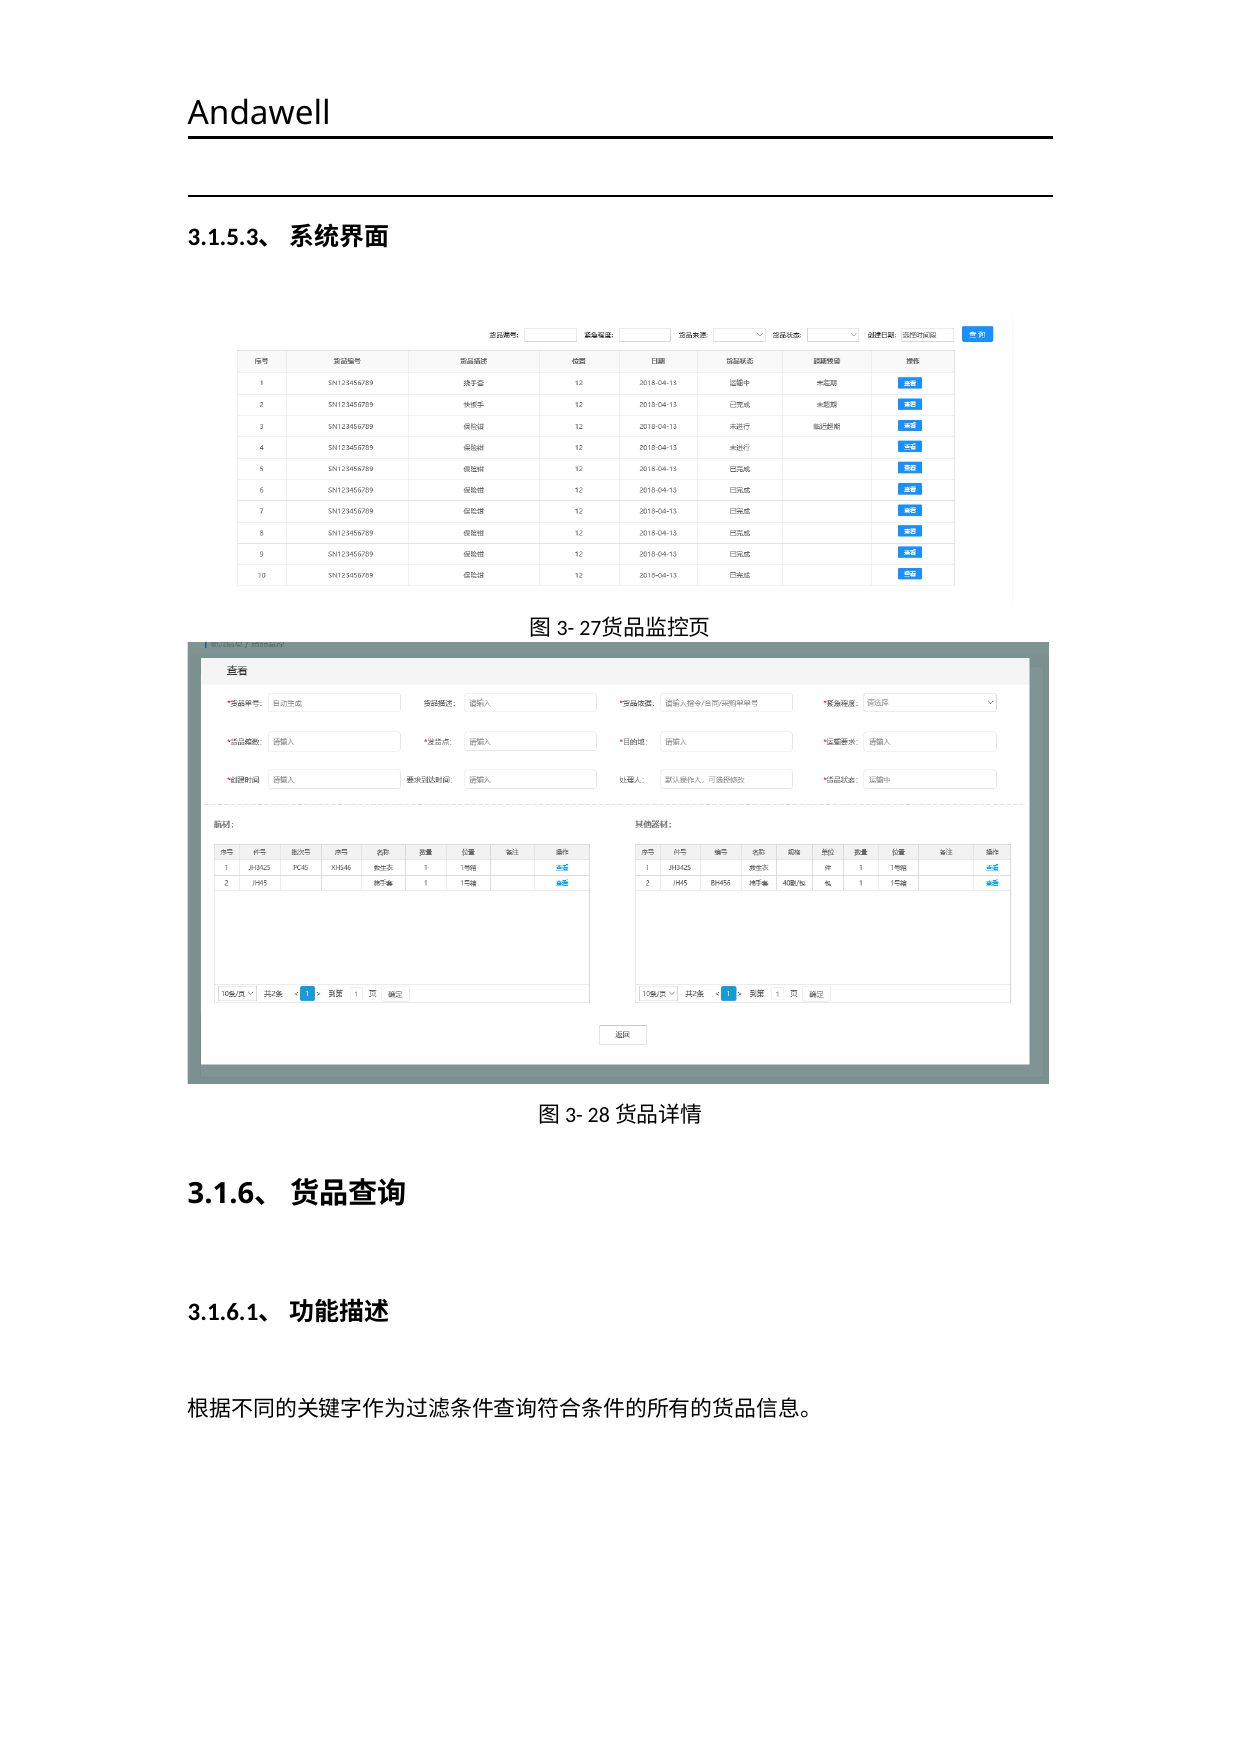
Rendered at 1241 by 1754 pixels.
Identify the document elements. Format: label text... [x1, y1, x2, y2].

picture [227, 317, 1013, 607]
subtitle 3.1.6.1、 功能描述 [187, 1277, 1053, 1342]
subtitle 3.1.6、 货品查询 [187, 1159, 1053, 1224]
subtitle 3.1.5.3、 系统界面 [187, 202, 1053, 267]
text 根据不同的关键字作为过滤条件查询符合条件的所有的货品信息。 [187, 1391, 1053, 1423]
picture [187, 642, 1053, 1084]
